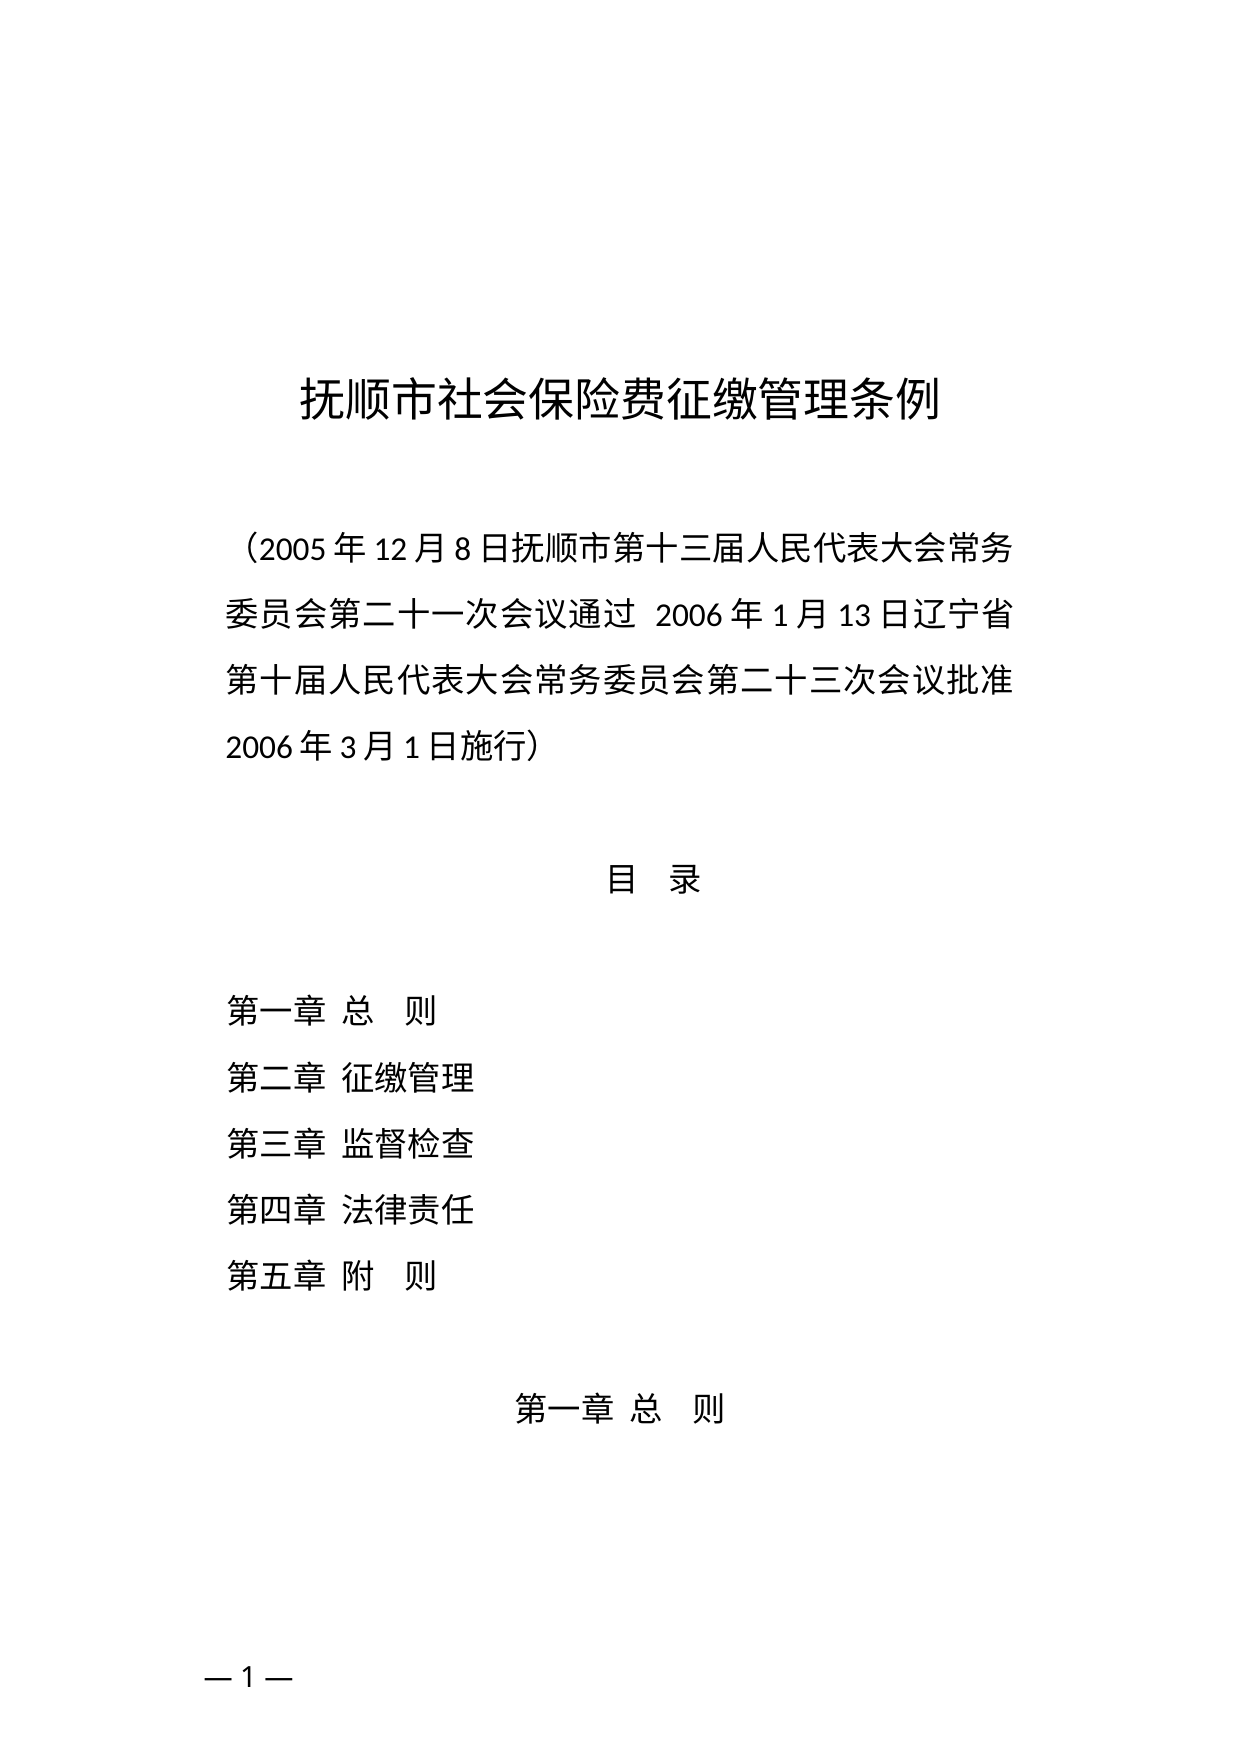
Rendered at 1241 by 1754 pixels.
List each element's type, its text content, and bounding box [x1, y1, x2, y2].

text （2005年12月8日抚顺市第十三届人民代表大会常务委员会第二十一次会议通过 2006年1月13日辽宁省第十届人民代表大会常务委员会第二十三次会议批准 2006年3月1日施行） [225, 513, 1015, 778]
text 目 录 [159, 844, 1081, 910]
text 第五章 附 则 [159, 1241, 1081, 1308]
text 第三章 监督检查 [159, 1109, 1081, 1175]
text 第二章 征缴管理 [159, 1043, 1081, 1109]
text 第一章 总 则 [159, 976, 1081, 1043]
text 第四章 法律责任 [159, 1175, 1081, 1241]
subtitle 第一章 总 则 [159, 1374, 1081, 1440]
subtitle 抚顺市社会保险费征缴管理条例 [159, 347, 1081, 446]
